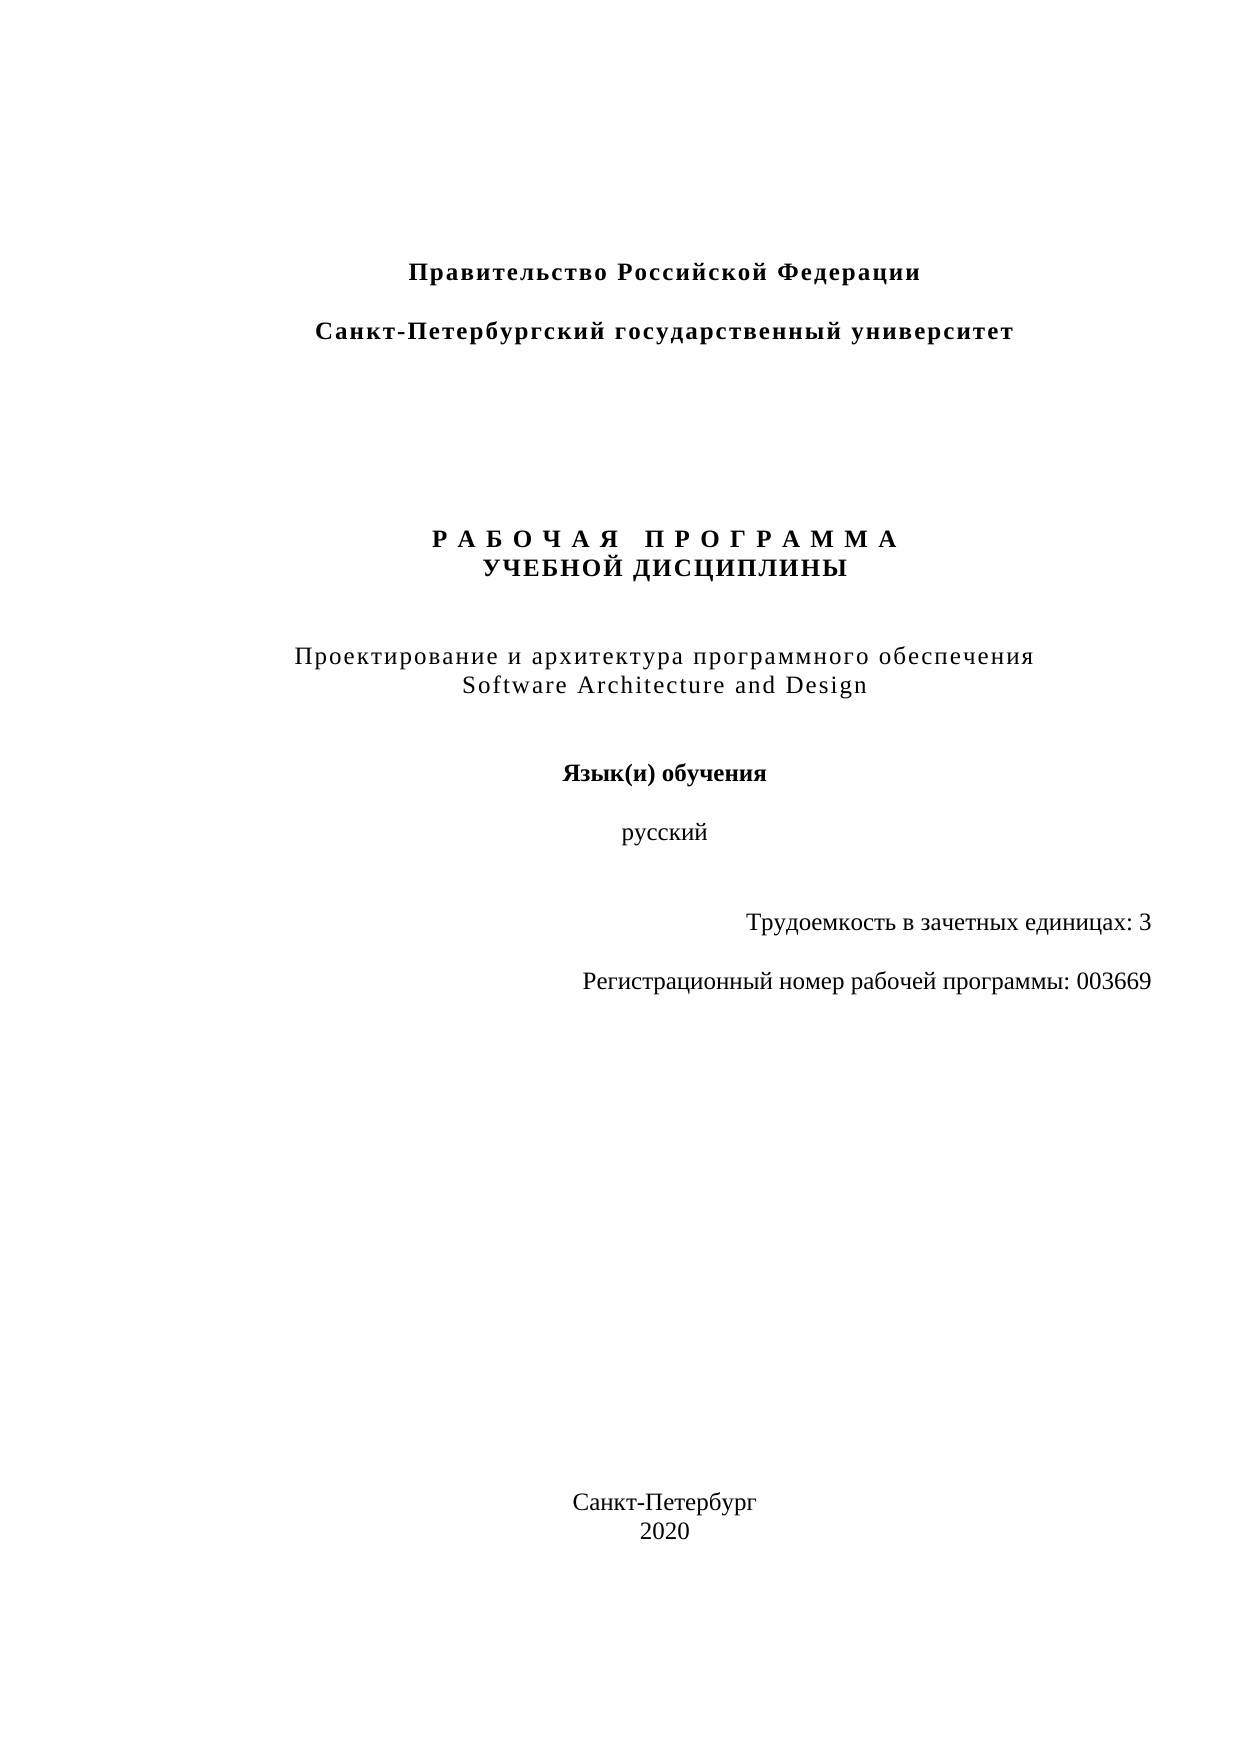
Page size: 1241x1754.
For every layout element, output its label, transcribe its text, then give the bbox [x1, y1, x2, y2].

text 2020 [177, 1516, 1152, 1545]
text Правительство Российской Федерации [177, 257, 1152, 286]
text Язык(и) обучения [177, 758, 1152, 787]
text Санкт-Петербург [177, 1487, 1152, 1516]
text Software Architecture and Design [177, 670, 1152, 699]
text УЧЕБНОЙ ДИСЦИПЛИНЫ [177, 553, 1152, 582]
text Трудоемкость в зачетных единицах: 3 [177, 907, 1152, 936]
text Санкт-Петербургский государственный университет [177, 316, 1152, 345]
text Р А Б О Ч А Я П Р О Г Р А М М А [177, 524, 1152, 553]
text Регистрационный номер рабочей программы: 003669 [177, 966, 1152, 995]
text русский [177, 817, 1152, 846]
text Проектирование и архитектура программного обеспечения [177, 641, 1152, 670]
